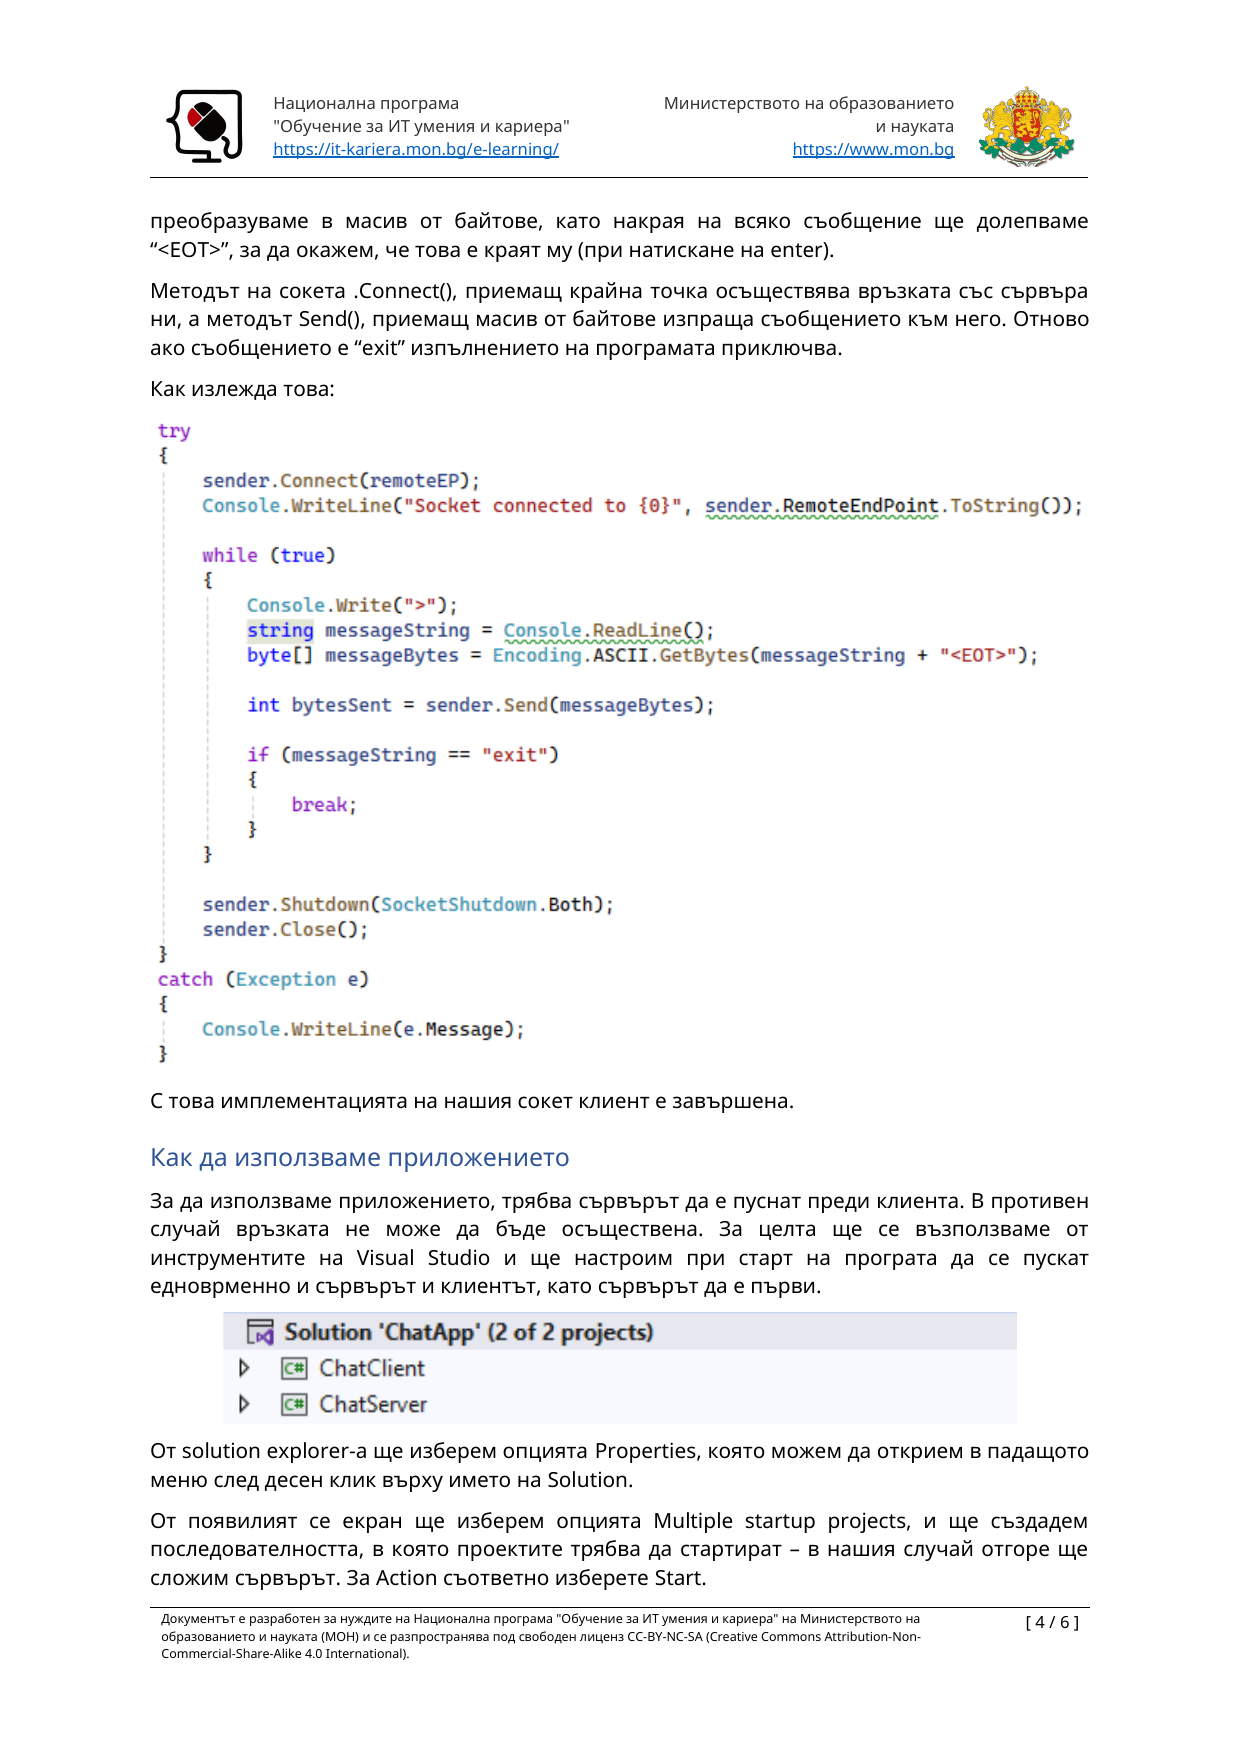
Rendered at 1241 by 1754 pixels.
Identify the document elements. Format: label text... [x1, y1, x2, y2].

subtitle Как да използваме приложението [150, 1139, 1090, 1174]
text От solution explorer-а ще изберем опцията Properties, която можем да открием в падащото меню след десен клик върху името на Solution. [150, 1436, 1090, 1493]
picture [150, 414, 1091, 1074]
text За да използваме приложението, трябва сървърът да е пуснат преди клиента. В противен случай връзката не може да бъде осъществена. За целта ще се възползваме от инструментите на Visual Studio и ще настроим при старт на програта да се пускат едноврменно и сървърът и клиентът, като сървърът да е първи. [150, 1186, 1090, 1300]
text Методът на сокета .Connect(), приемащ крайна точка осъществява връзката със сървъра ни, а методът Send(), приемащ масив от байтове изпраща съобщението към него. Отново ако съобщението е “exit” изпълнението на програмата приключва. [150, 276, 1090, 361]
picture [978, 85, 1075, 167]
text Как излежда това: [150, 374, 1090, 402]
picture [223, 1312, 1017, 1424]
text От появилият се екран ще изберем опцията Multiple startup projects, и ще създадем последователността, в която проектите трябва да стартират – в нашия случай отгоре ще сложим сървърът. За Action съответно изберете Start. [150, 1506, 1090, 1591]
text С това имплементацията на нашия сокет клиент е завършена. [150, 1086, 1090, 1114]
picture [161, 81, 251, 171]
